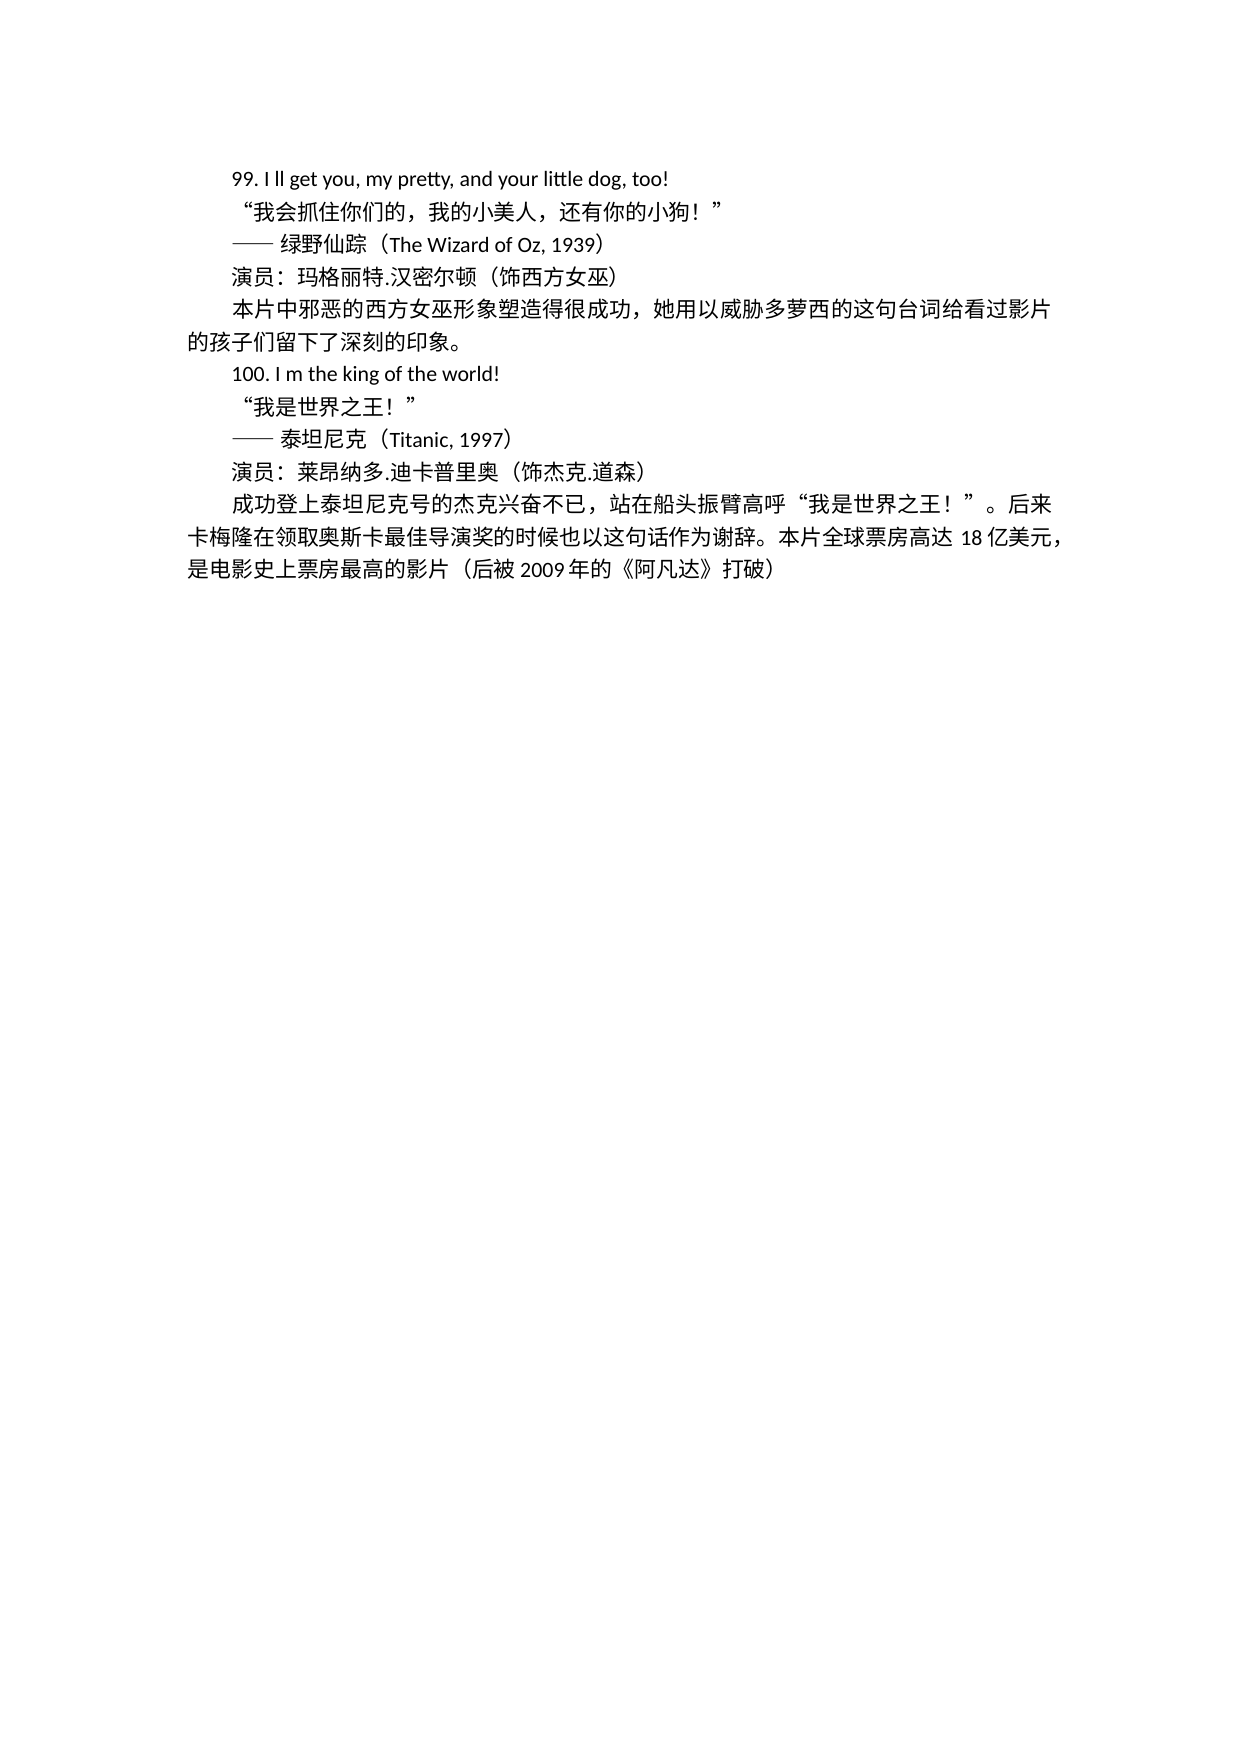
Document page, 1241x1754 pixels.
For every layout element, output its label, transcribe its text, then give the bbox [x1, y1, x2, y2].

text 本片中邪恶的西方女巫形象塑造得很成功，她用以威胁多萝西的这句台词给看过影片的孩子们留下了深刻的印象。 [187, 292, 1053, 357]
text 100. I m the king of the world! [187, 357, 1053, 389]
text —— 泰坦尼克（Titanic, 1997） [187, 422, 1053, 454]
text 成功登上泰坦尼克号的杰克兴奋不已，站在船头振臂高呼“我是世界之王！”。后来卡梅隆在领取奥斯卡最佳导演奖的时候也以这句话作为谢辞。本片全球票房高达18亿美元，是电影史上票房最高的影片（后被2009年的《阿凡达》打破） [187, 487, 1053, 584]
text 演员：玛格丽特.汉密尔顿（饰西方女巫） [187, 259, 1053, 292]
text “我是世界之王！” [187, 389, 1053, 422]
text “我会抓住你们的，我的小美人，还有你的小狗！” [187, 194, 1053, 227]
text —— 绿野仙踪（The Wizard of Oz, 1939） [187, 227, 1053, 259]
text 演员：莱昂纳多.迪卡普里奥（饰杰克.道森） [187, 454, 1053, 487]
text 99. I ll get you, my pretty, and your little dog, too! [187, 162, 1053, 194]
